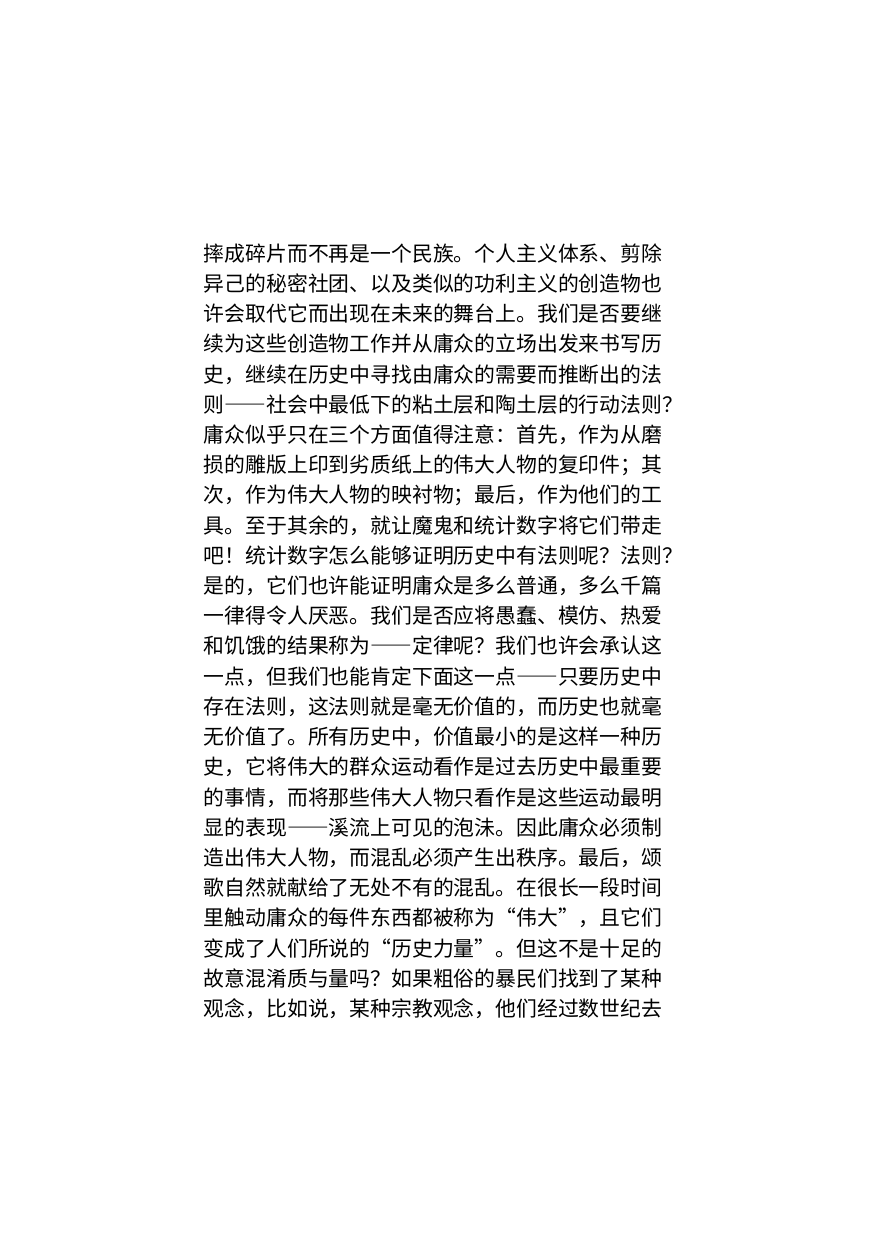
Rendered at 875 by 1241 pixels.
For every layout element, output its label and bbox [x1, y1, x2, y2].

text [204, 237, 663, 1022]
